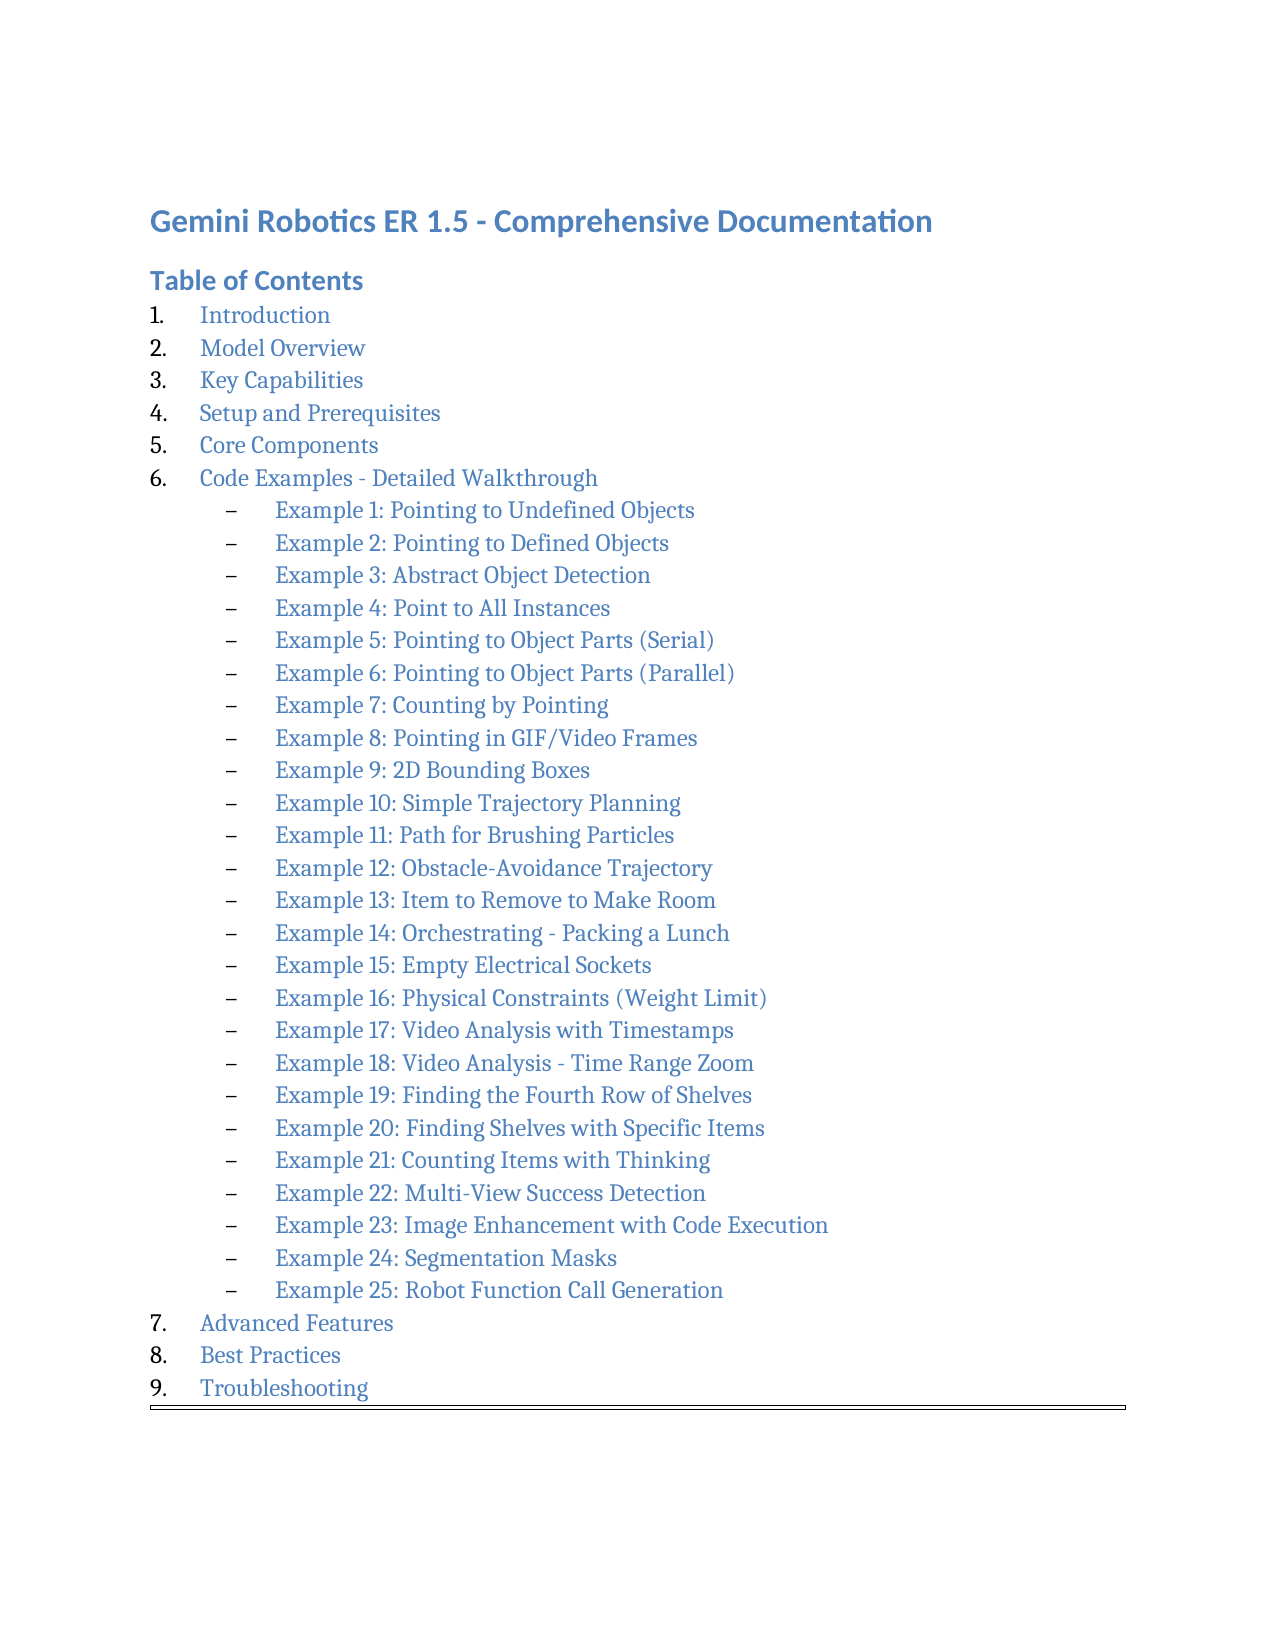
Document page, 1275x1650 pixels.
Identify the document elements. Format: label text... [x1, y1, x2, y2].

list Core Components [150, 431, 1125, 460]
list Example 1: Pointing to Undefined Objects [225, 496, 1125, 525]
list Example 8: Pointing in GIF/Video Frames [225, 723, 1125, 752]
list Example 17: Video Analysis with Timestamps [225, 1016, 1125, 1045]
list Advanced Features [150, 1308, 1125, 1337]
list Introduction [150, 301, 1125, 330]
list Example 25: Robot Function Call Generation [225, 1276, 1125, 1305]
list Troubleshooting [150, 1373, 1125, 1402]
list Model Overview [150, 333, 1125, 362]
subtitle Table of Contents [150, 262, 1125, 297]
list Example 13: Item to Remove to Make Room [225, 886, 1125, 915]
list Example 7: Counting by Pointing [225, 691, 1125, 720]
list Example 6: Pointing to Object Parts (Parallel) [225, 658, 1125, 687]
list Example 3: Abstract Object Detection [225, 561, 1125, 590]
list Best Practices [150, 1341, 1125, 1370]
list Example 20: Finding Shelves with Specific Items [225, 1113, 1125, 1142]
list Example 24: Segmentation Masks [225, 1243, 1125, 1272]
subtitle Gemini Robotics ER 1.5 - Comprehensive Documentation [150, 200, 1125, 241]
list Example 21: Counting Items with Thinking [225, 1146, 1125, 1175]
list Example 16: Physical Constraints (Weight Limit) [225, 983, 1125, 1012]
list Example 23: Image Enhancement with Code Execution [225, 1211, 1125, 1240]
list Example 9: 2D Bounding Boxes [225, 756, 1125, 785]
list Example 10: Simple Trajectory Planning [225, 788, 1125, 817]
list Example 5: Pointing to Object Parts (Serial) [225, 626, 1125, 655]
list Example 2: Pointing to Defined Objects [225, 528, 1125, 557]
list Example 22: Multi-View Success Detection [225, 1178, 1125, 1207]
list Example 4: Point to All Instances [225, 593, 1125, 622]
list Example 11: Path for Brushing Particles [225, 821, 1125, 850]
list Example 12: Obstacle-Avoidance Trajectory [225, 853, 1125, 882]
list Example 15: Empty Electrical Sockets [225, 951, 1125, 980]
list Key Capabilities [150, 366, 1125, 395]
list Example 18: Video Analysis - Time Range Zoom [225, 1048, 1125, 1077]
list Setup and Prerequisites [150, 398, 1125, 427]
list Code Examples - Detailed Walkthrough [150, 463, 1125, 492]
list Example 14: Orchestrating - Packing a Lunch [225, 918, 1125, 947]
list Example 19: Finding the Fourth Row of Shelves [225, 1081, 1125, 1110]
